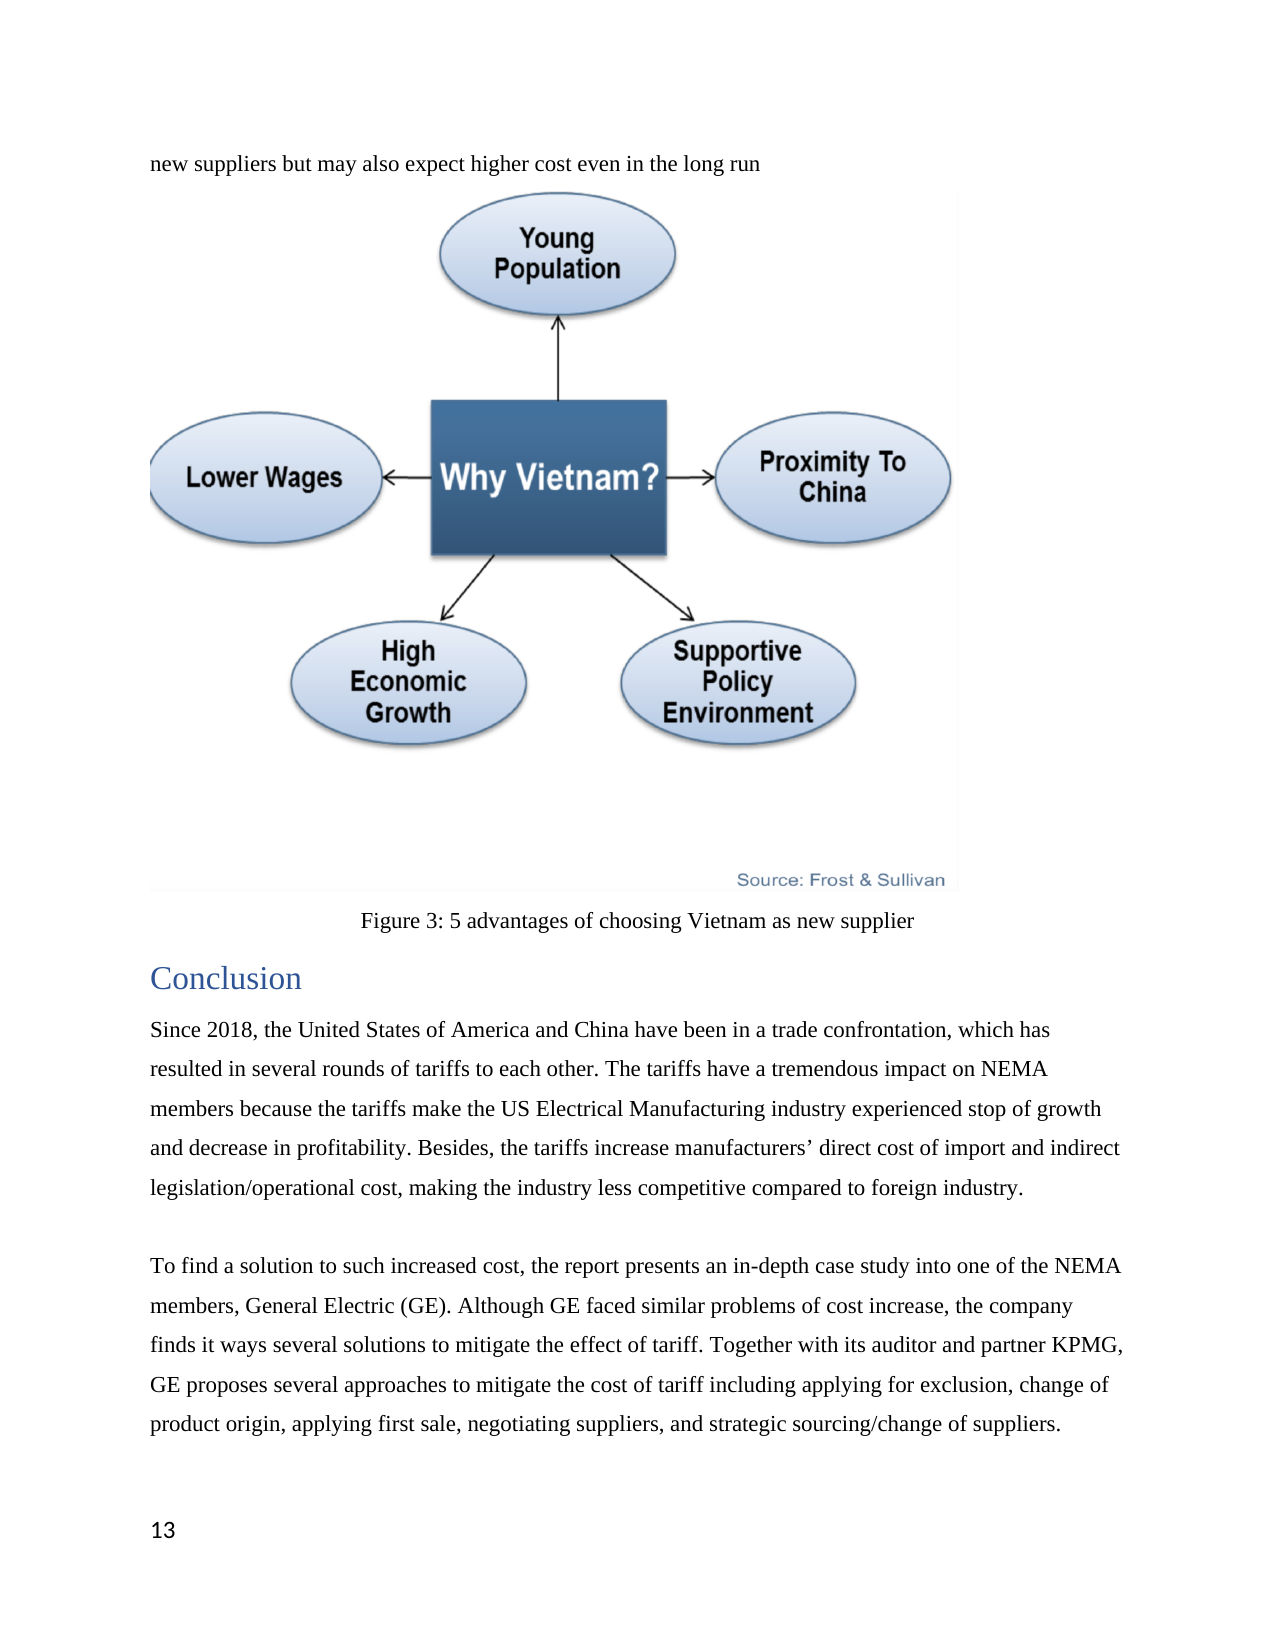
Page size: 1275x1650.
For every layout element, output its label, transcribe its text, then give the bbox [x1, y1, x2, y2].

text To find a solution to such increased cost, the report presents an in-depth case study into one of the NEMA members, General Electric (GE). Although GE faced similar problems of cost increase, the company finds it ways several solutions to mitigate the effect of tariff. Together with its auditor and partner KPMG, GE proposes several approaches to mitigate the cost of tariff including applying for exclusion, change of product origin, applying first sale, negotiating suppliers, and strategic sourcing/change of suppliers. [150, 1253, 1125, 1437]
text Since 2018, the United States of America and China have been in a trade confrontation, which has resulted in several rounds of tariffs to each other. The tariffs have a tremendous impact on NEMA members because the tariffs make the US Electrical Manufacturing industry experienced stop of growth and decrease in profitability. Besides, the tariffs increase manufacturers’ direct cost of import and indirect legislation/operational cost, making the industry less competitive compared to foreign industry. [150, 1016, 1125, 1200]
text Figure 3: 5 advantages of choosing Vietnam as new supplier [150, 907, 1125, 933]
picture [150, 191, 959, 892]
subtitle Conclusion [150, 958, 1125, 997]
